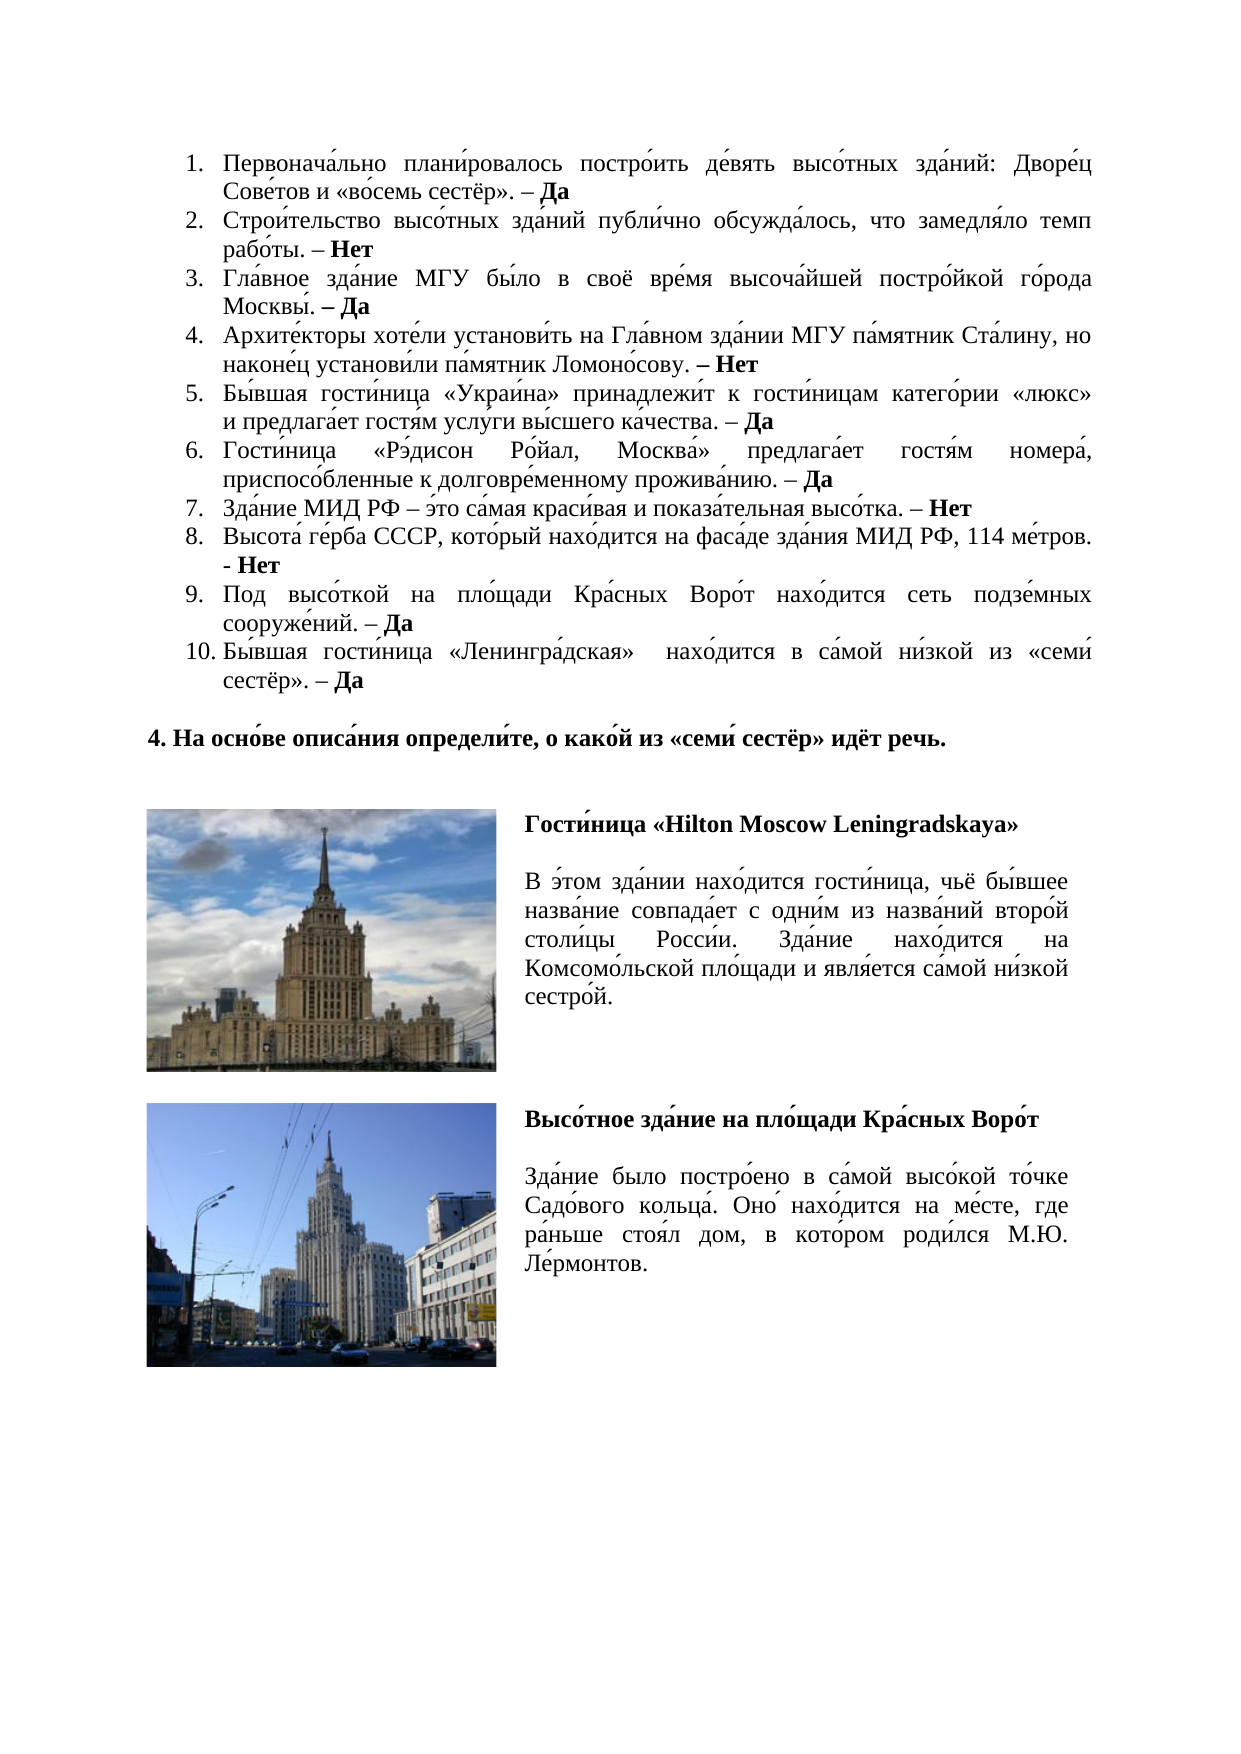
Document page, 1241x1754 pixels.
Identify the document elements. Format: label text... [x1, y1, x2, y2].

list Архите́кторы хоте́ли установи́ть на Гла́вном зда́нии МГУ па́мятник Ста́лину, но наконе́ц установи́ли па́мятник Ломоно́сову. – Нет [185, 320, 1093, 378]
text 4. На осно́ве описа́ния определи́те, о како́й из «семи́ сестёр» идёт речь. [148, 723, 1093, 751]
table_header [136, 780, 513, 1075]
list Строи́тельство высо́тных зда́ний публи́чно обсужда́лось, что замедля́ло темп рабо́ты. – Нет [185, 205, 1093, 263]
list Зда́ние МИД РФ – э́то са́мая краси́вая и показа́тельная высо́тка. – Нет [185, 493, 1093, 521]
table_cell Высо́тное зда́ние на пло́щади Кра́сных Воро́т Зда́ние было постро́ено в са́мой высо́кой то́чке Садо́вого кольца́. Оно́ нахо́дится на ме́сте, где ра́ньше стоя́л дом, в кото́ром роди́лся М.Ю. Ле́рмонтов. [513, 1075, 1080, 1369]
list Высота́ ге́рба СССР, кото́рый нахо́дится на фаса́де зда́ния МИД РФ, 114 ме́тров. - Нет [185, 521, 1093, 579]
table_header Гости́ница «Hilton Moscow Leningradskaya» В э́том зда́нии нахо́дится гости́ница, чьё бы́вшее назва́ние совпада́ет с одни́м из назва́ний второ́й столи́цы Росси́и. Зда́ние нахо́дится на Комсомо́льской пло́щади и явля́ется са́мой ни́зкой сестро́й. [513, 780, 1080, 1075]
list Гости́ница «Рэ́дисон Ро́йал, Москва́» предлага́ет гостя́м номера́, приспосо́бленные к долговре́менному прожива́нию. – Да [185, 435, 1093, 493]
picture [146, 1103, 497, 1367]
list Бы́вшая гости́ница «Ленингра́дская» нахо́дится в са́мой ни́зкой из «семи́ сестёр». – Да [185, 636, 1093, 694]
list Под высо́ткой на пло́щади Кра́сных Воро́т нахо́дится сеть подзе́мных сооруже́ний. – Да [185, 579, 1093, 636]
table_cell [136, 1075, 513, 1369]
list Первонача́льно плани́ровалось постро́ить де́вять высо́тных зда́ний: Дворе́ц Сове́тов и «во́семь сестёр». – Да [185, 148, 1093, 205]
picture [146, 809, 497, 1072]
list Бы́вшая гости́ница «Украи́на» принадлежи́т к гости́ницам катего́рии «люкс» и предлага́ет гостя́м услу́ги вы́сшего ка́чества. – Да [185, 378, 1093, 435]
list Гла́вное зда́ние МГУ бы́ло в своё вре́мя высоча́йшей постро́йкой го́рода Москвы́. – Да [185, 263, 1093, 320]
